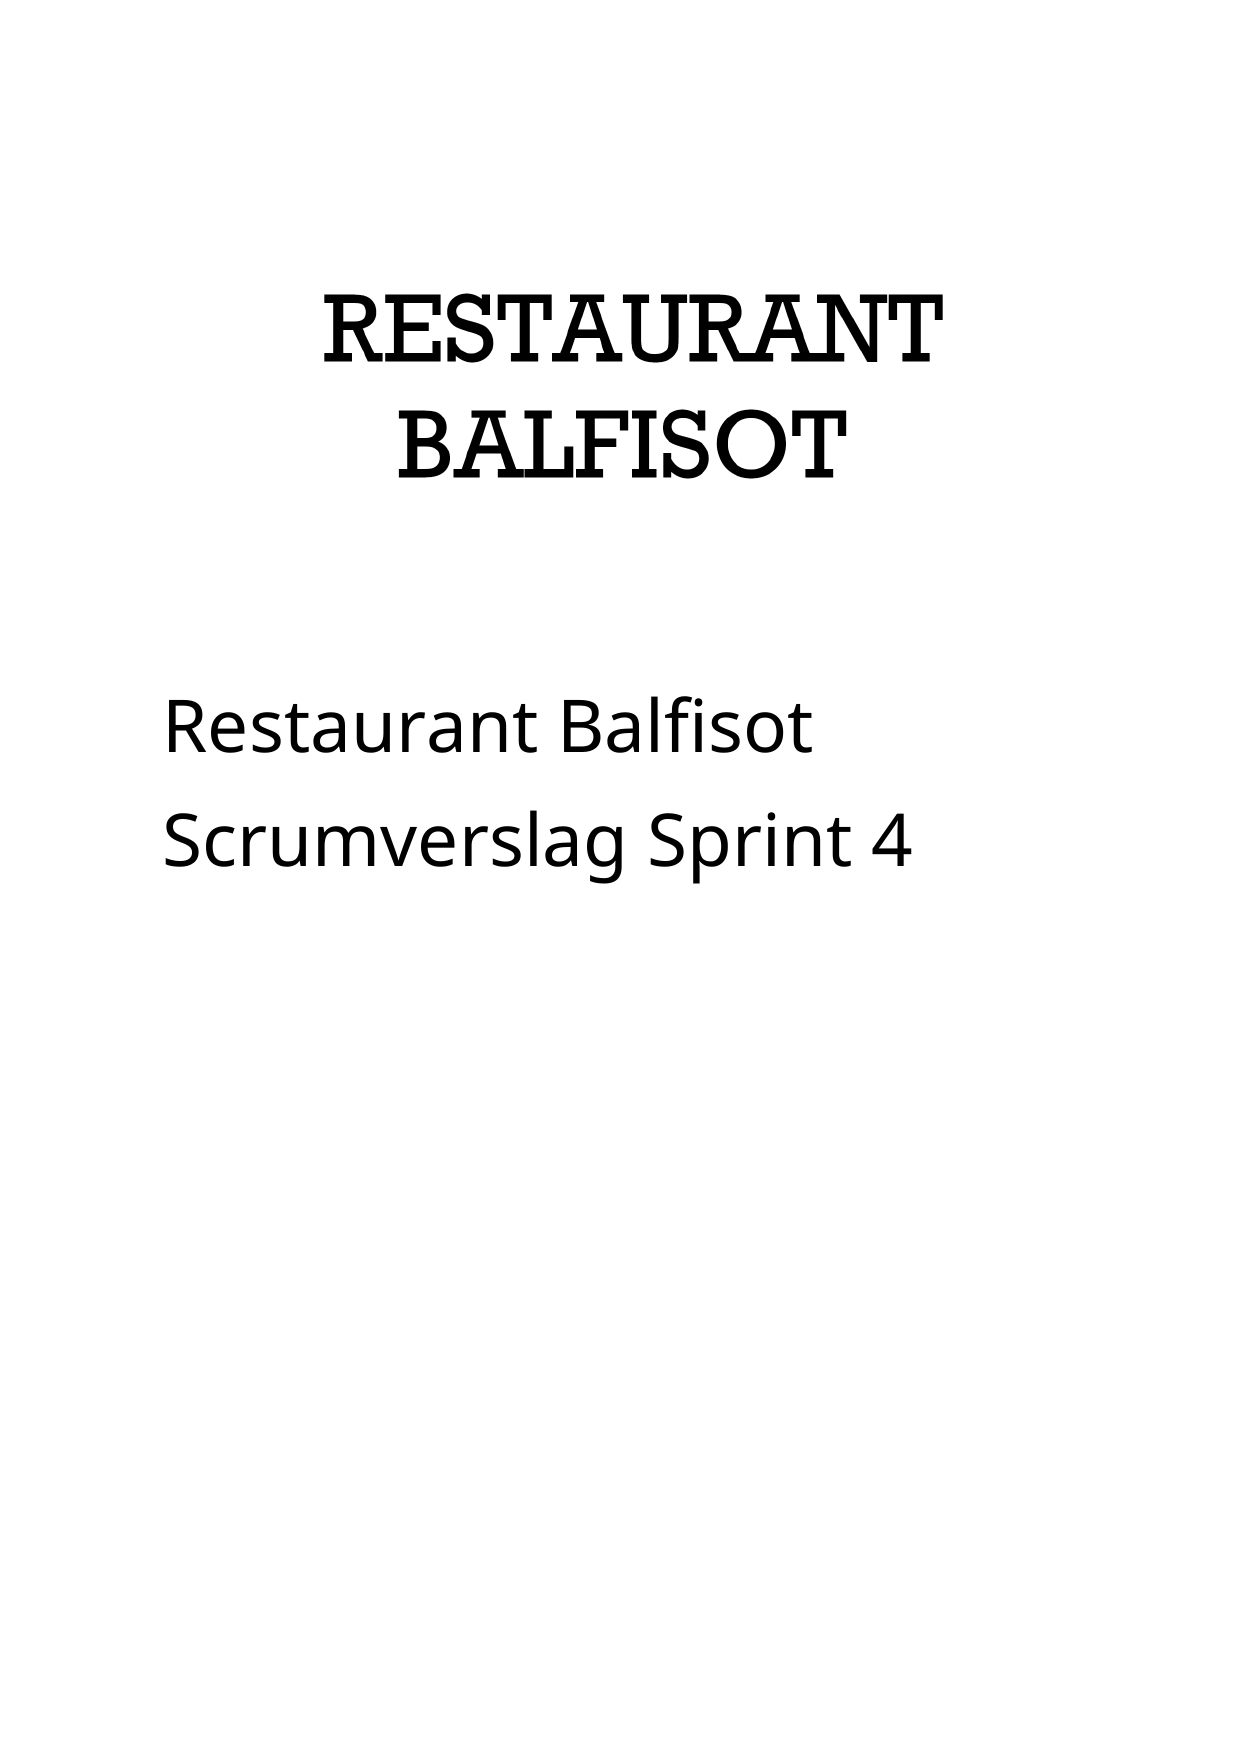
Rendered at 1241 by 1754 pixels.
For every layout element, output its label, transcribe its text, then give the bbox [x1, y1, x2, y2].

picture [162, 118, 1108, 650]
text Restaurant Balfisot Scrumverslag Sprint 4 [162, 675, 1107, 888]
